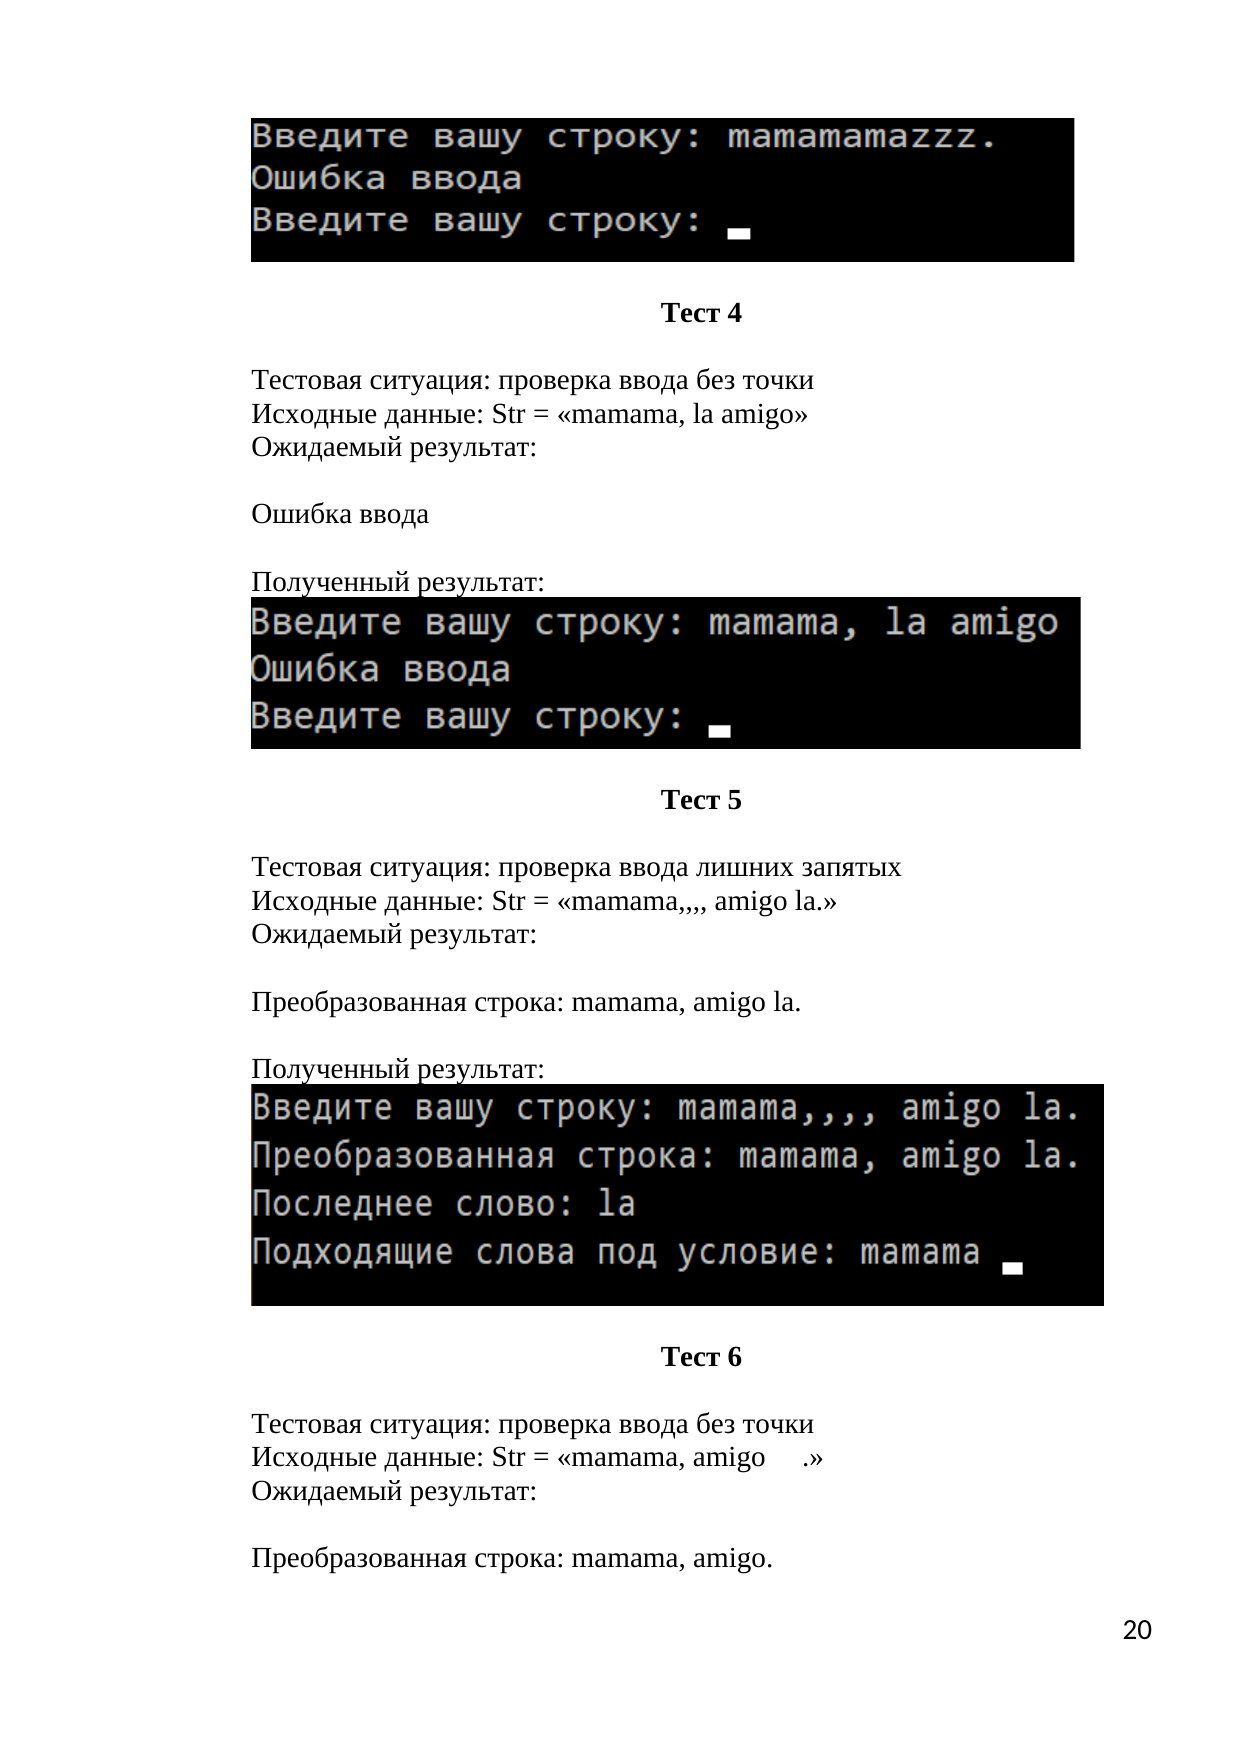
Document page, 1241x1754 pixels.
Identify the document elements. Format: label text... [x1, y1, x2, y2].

text Тест 6 [177, 1339, 1152, 1372]
text Тестовая ситуация: проверка ввода лишних запятых [177, 849, 1152, 883]
text Исходные данные: Str = «mamama,,,, amigo la.» [177, 883, 1152, 917]
text Преобразованная строка: mamama, amigo la. [177, 984, 1152, 1017]
text Полученный результат: [177, 1051, 1152, 1084]
text Исходные данные: Str = «mamama, la amigo» [177, 396, 1152, 429]
text Тест 5 [177, 782, 1152, 816]
picture [251, 597, 1081, 749]
text Ожидаемый результат: [177, 429, 1152, 463]
picture [251, 1084, 1104, 1306]
text Ожидаемый результат: [177, 1473, 1152, 1506]
text Полученный результат: [177, 564, 1152, 597]
text Тестовая ситуация: проверка ввода без точки [177, 1406, 1152, 1439]
text Исходные данные: Str = «mamama, amigo .» [177, 1439, 1152, 1473]
text Ошибка ввода [177, 497, 1152, 530]
text Ожидаемый результат: [177, 917, 1152, 950]
picture [251, 118, 1075, 262]
text Тест 4 [177, 295, 1152, 329]
text Преобразованная строка: mamama, amigo. [177, 1540, 1152, 1573]
text Тестовая ситуация: проверка ввода без точки [177, 362, 1152, 396]
